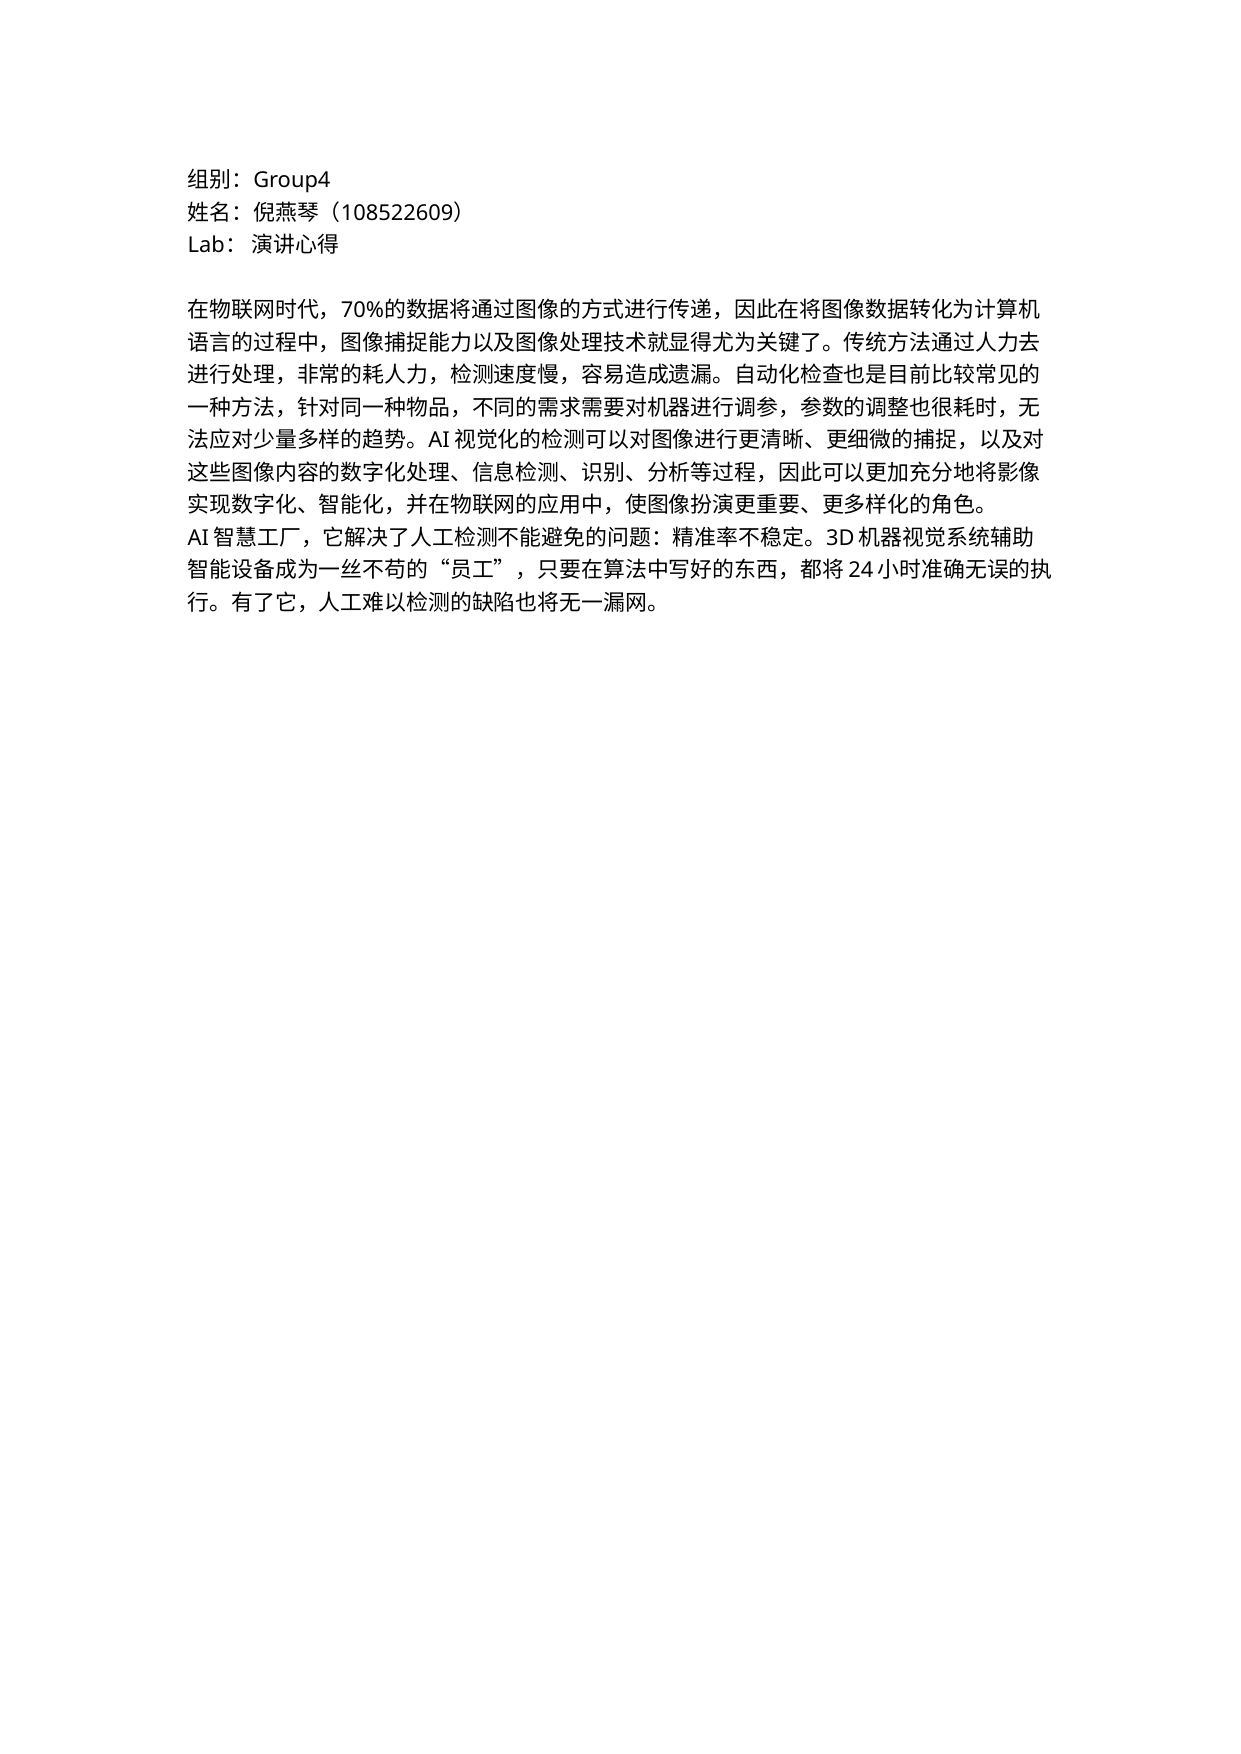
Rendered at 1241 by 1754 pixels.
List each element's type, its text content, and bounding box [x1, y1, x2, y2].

text Lab： 演讲心得 [187, 227, 1053, 259]
text 在物联网时代，70%的数据将通过图像的方式进行传递，因此在将图像数据转化为计算机语言的过程中，图像捕捉能力以及图像处理技术就显得尤为关键了。传统方法通过人力去进行处理，非常的耗人力，检测速度慢，容易造成遗漏。自动化检查也是目前比较常见的一种方法，针对同一种物品，不同的需求需要对机器进行调参，参数的调整也很耗时，无法应对少量多样的趋势。AI视觉化的检测可以对图像进行更清晰、更细微的捕捉，以及对这些图像内容的数字化处理、信息检测、识别、分析等过程，因此可以更加充分地将影像实现数字化、智能化，并在物联网的应用中，使图像扮演更重要、更多样化的角色。 [187, 292, 1053, 519]
text 组别：Group4 [187, 162, 1053, 194]
text AI智慧工厂，它解决了人工检测不能避免的问题：精准率不稳定。3D机器视觉系统辅助智能设备成为一丝不苟的“员工”，只要在算法中写好的东西，都将24小时准确无误的执行。有了它，人工难以检测的缺陷也将无一漏网。 [187, 519, 1053, 617]
text 姓名：倪燕琴（108522609） [187, 194, 1053, 227]
